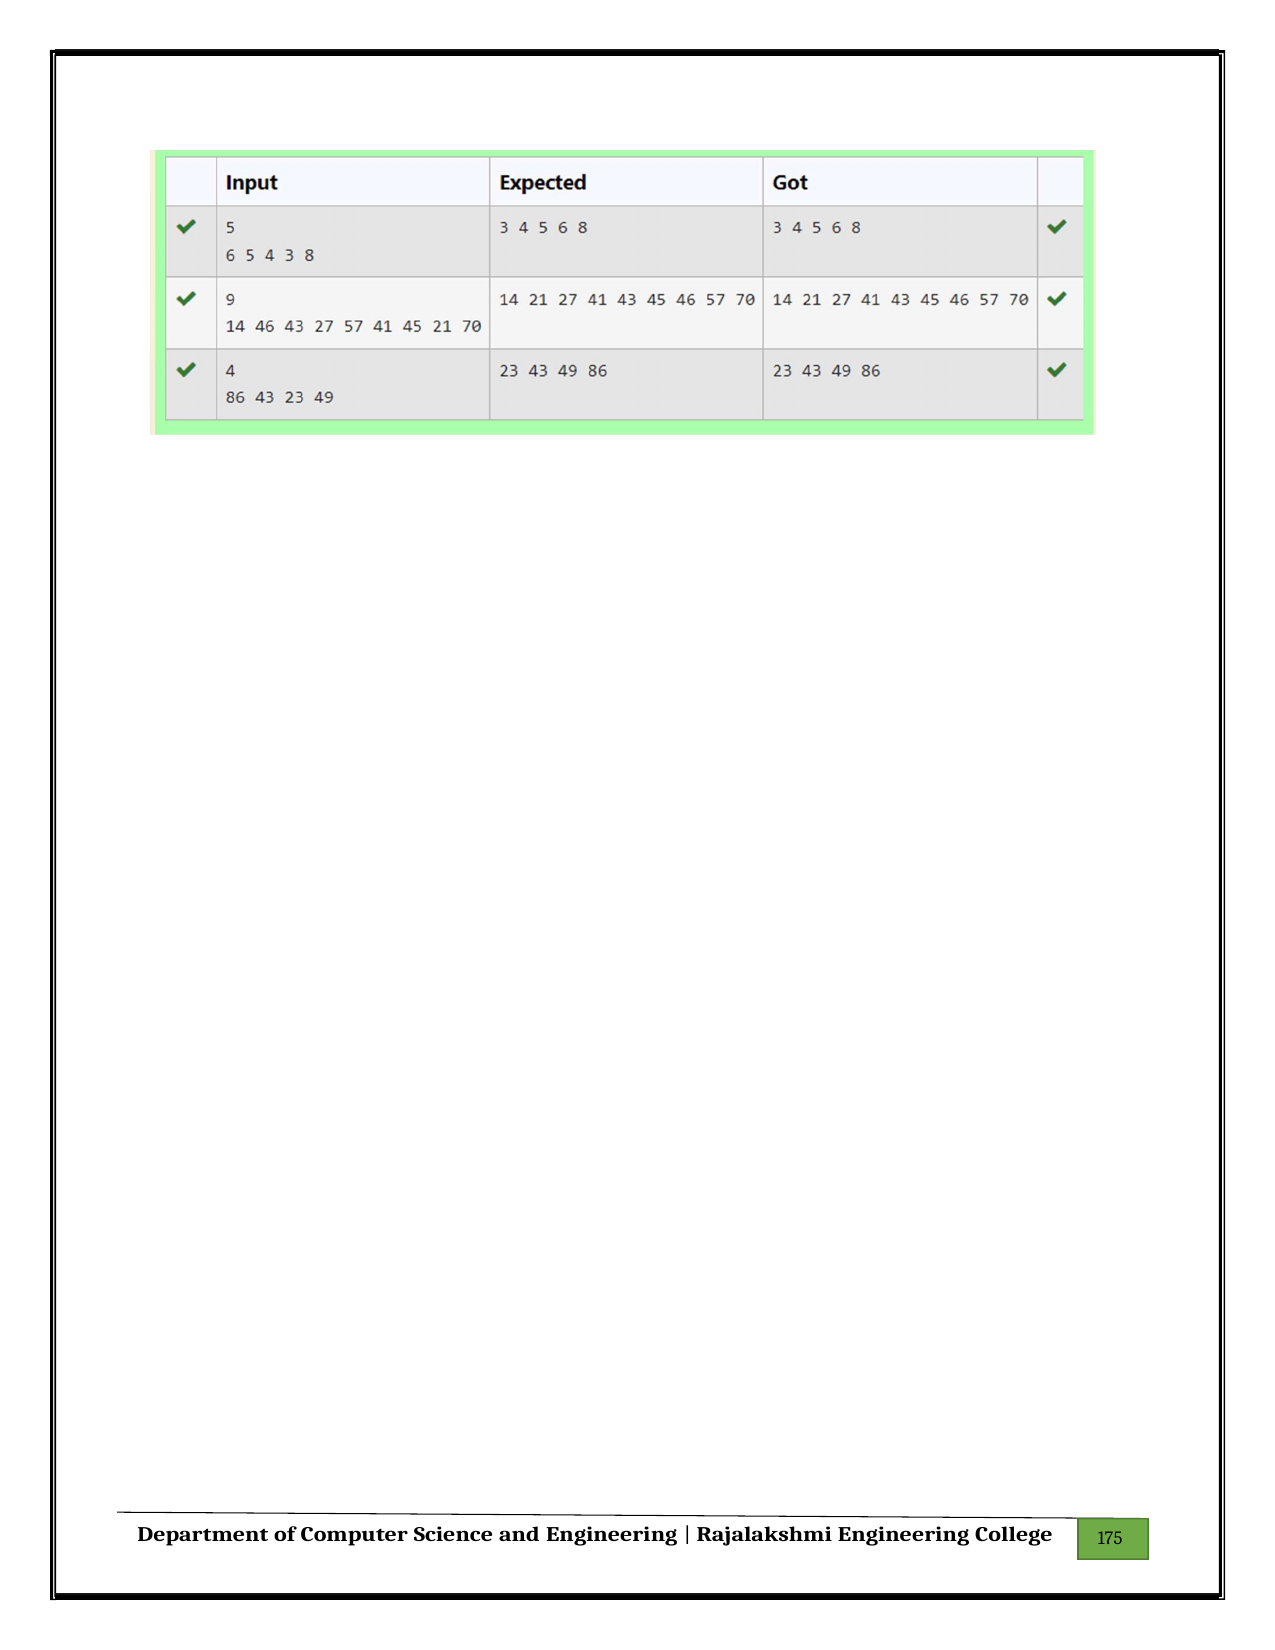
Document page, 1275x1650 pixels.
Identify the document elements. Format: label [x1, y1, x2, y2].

picture [55, 1593, 1219, 1600]
picture [149, 150, 1097, 435]
picture [55, 49, 1219, 56]
